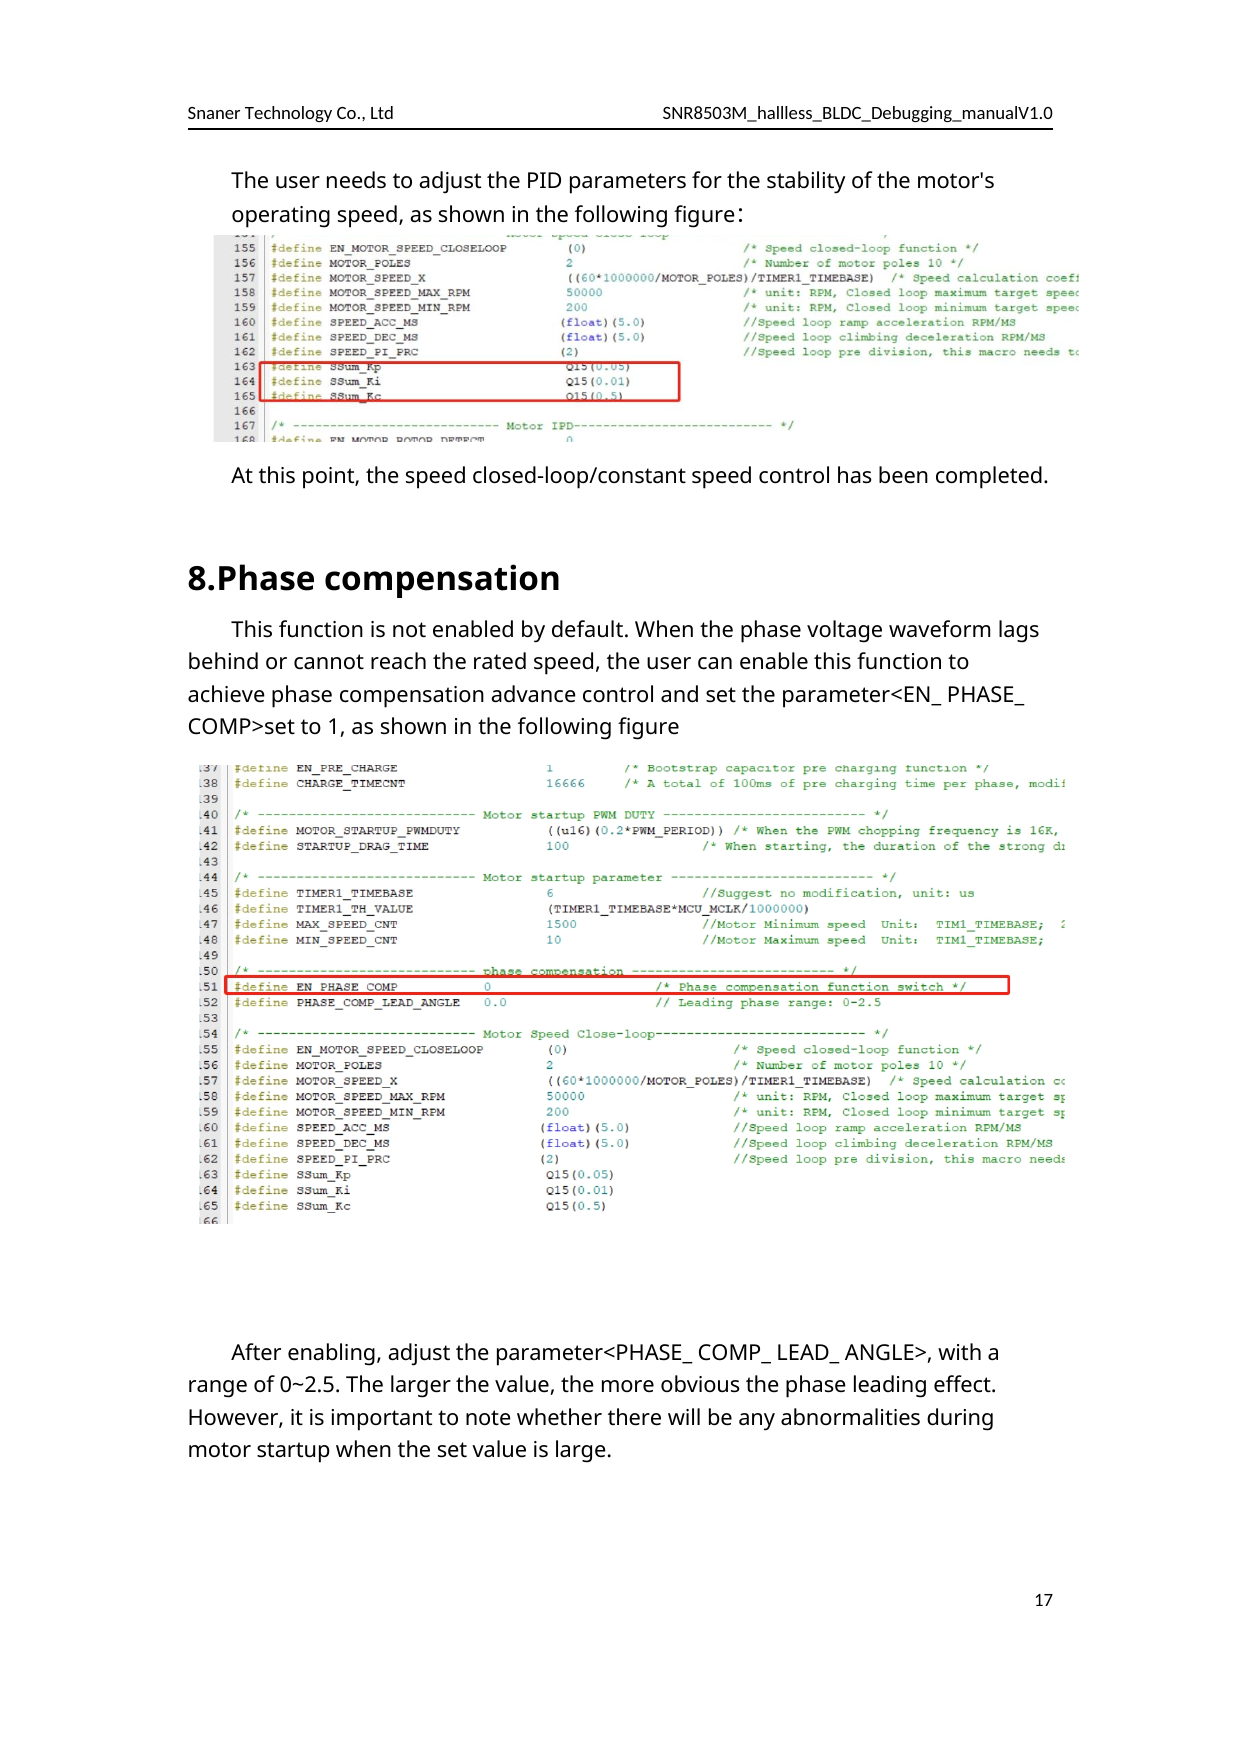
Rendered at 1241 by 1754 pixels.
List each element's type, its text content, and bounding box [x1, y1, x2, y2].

text At this point, the speed closed-loop/constant speed control has been completed. [231, 442, 1053, 491]
text This function is not enabled by default. When the phase voltage waveform lags behind or cannot reach the rated speed, the user can enable this function to achieve phase compensation advance control and set the parameter<EN_ PHASE_ COMP>set to 1, as shown in the following figure [187, 612, 1053, 742]
text After enabling, adjust the parameter<PHASE_ COMP_ LEAD_ ANGLE>, with a range of 0~2.5. The larger the value, the more obvious the phase leading effect. However, it is important to note whether there will be any abnormalities during motor startup when the set value is large. [187, 1336, 1053, 1466]
text 8.Phase compensation [187, 545, 1053, 610]
picture [199, 765, 1065, 1224]
picture [213, 235, 1079, 442]
text The user needs to adjust the PID parameters for the stability of the motor's operating speed, as shown in the following figure： [231, 164, 1053, 229]
